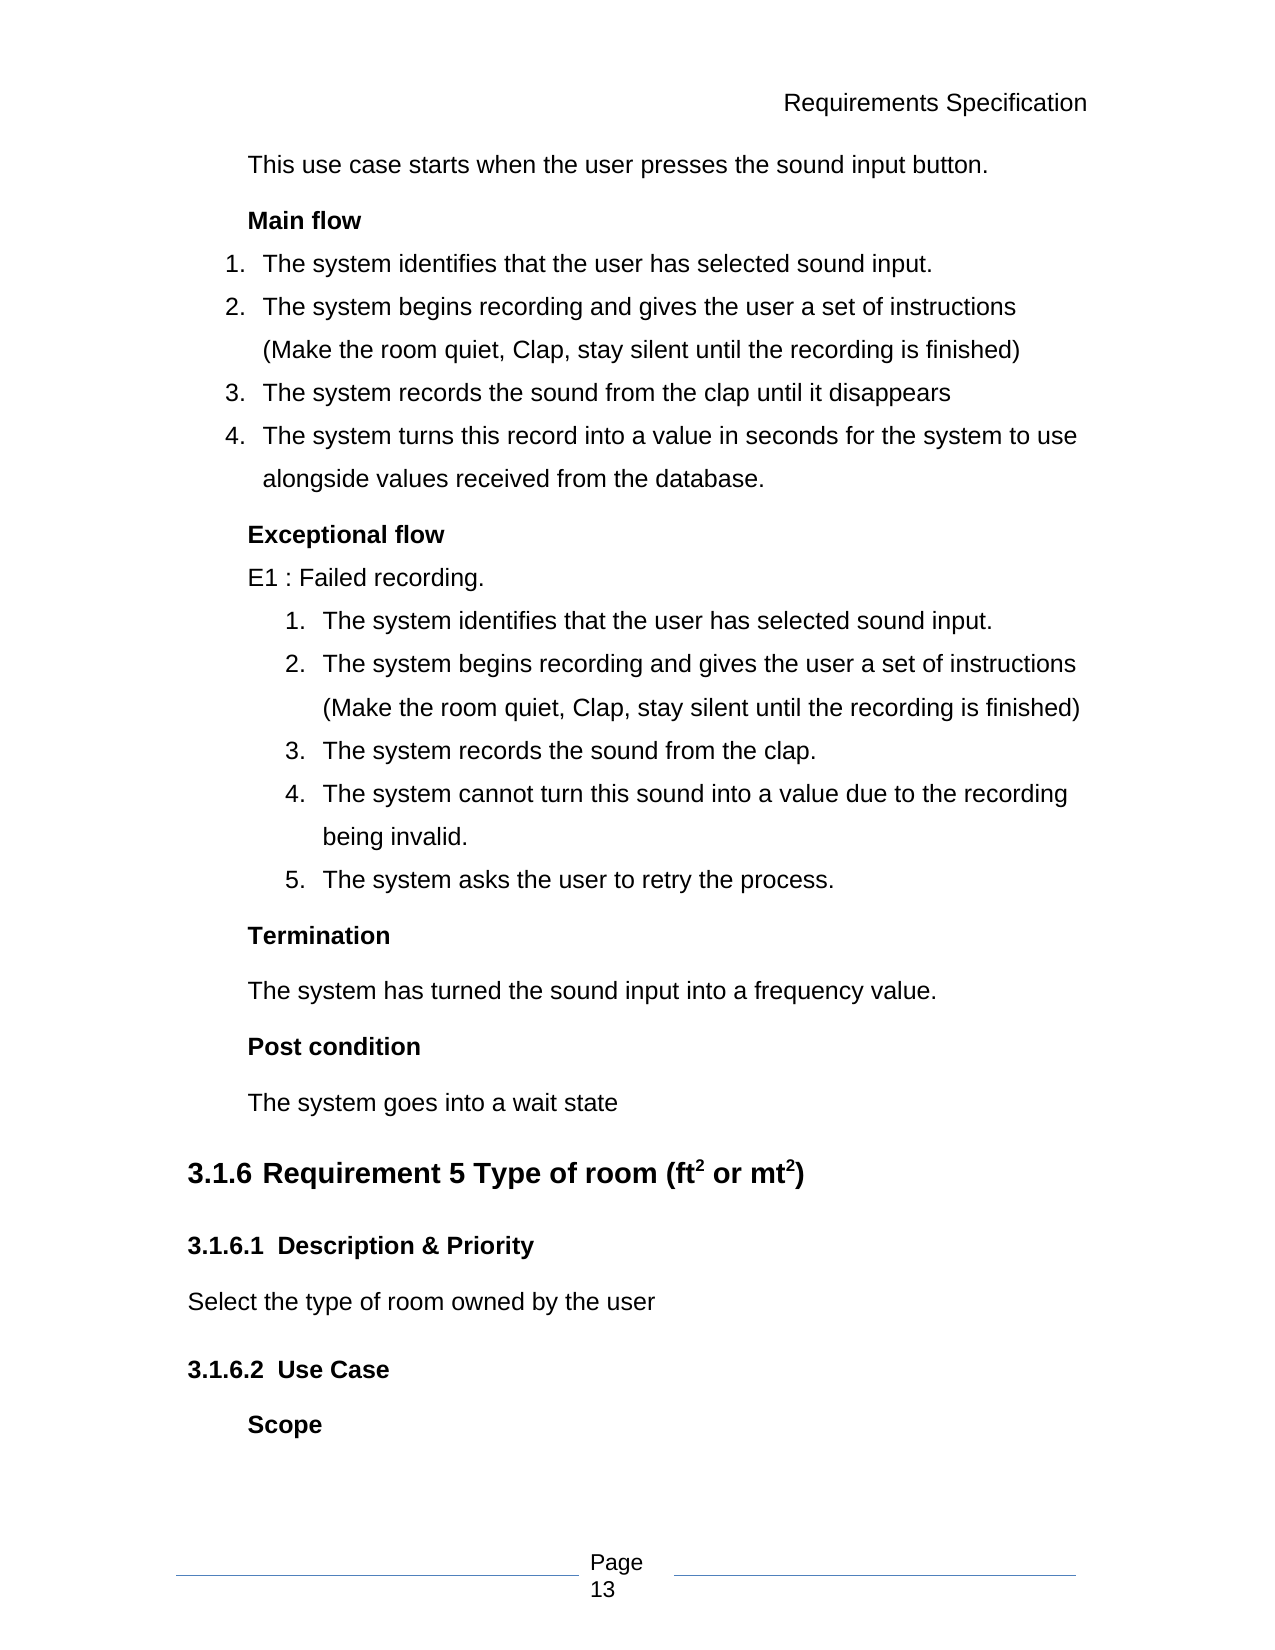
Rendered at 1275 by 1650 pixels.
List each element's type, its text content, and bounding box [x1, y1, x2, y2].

list The system records the sound from the clap until it disappears [225, 378, 1087, 407]
list The system identifies that the user has selected sound input. [225, 249, 1087, 277]
subtitle Requirement 5 Type of room (ft2 or mt2) [187, 1156, 1087, 1189]
subtitle Description & Priority [187, 1231, 1087, 1260]
list The system begins recording and gives the user a set of instructions (Make the room quiet, Clap, stay silent until the recording is finished) [285, 649, 1087, 721]
list The system records the sound from the clap. [285, 736, 1087, 764]
list The system asks the user to retry the process. [285, 865, 1087, 894]
text Main flow [247, 206, 1087, 234]
list The system turns this record into a value in seconds for the system to use alongside values received from the database. [225, 421, 1087, 493]
text Post condition [247, 1032, 1087, 1061]
text Termination [247, 921, 1087, 949]
list The system cannot turn this sound into a value due to the recording being invalid. [285, 779, 1087, 851]
text This use case starts when the user presses the sound input button. [247, 150, 1087, 179]
subtitle Use Case [187, 1355, 1087, 1383]
text Select the type of room owned by the user [187, 1287, 1087, 1315]
text The system has turned the sound input into a frequency value. [247, 976, 1087, 1005]
list The system begins recording and gives the user a set of instructions (Make the room quiet, Clap, stay silent until the recording is finished) [225, 292, 1087, 364]
text Scope [247, 1410, 1087, 1439]
text Exceptional flow [247, 520, 1087, 549]
text The system goes into a wait state [247, 1087, 1087, 1116]
list The system identifies that the user has selected sound input. [285, 606, 1087, 635]
list E1 : Failed recording. [247, 563, 1087, 592]
